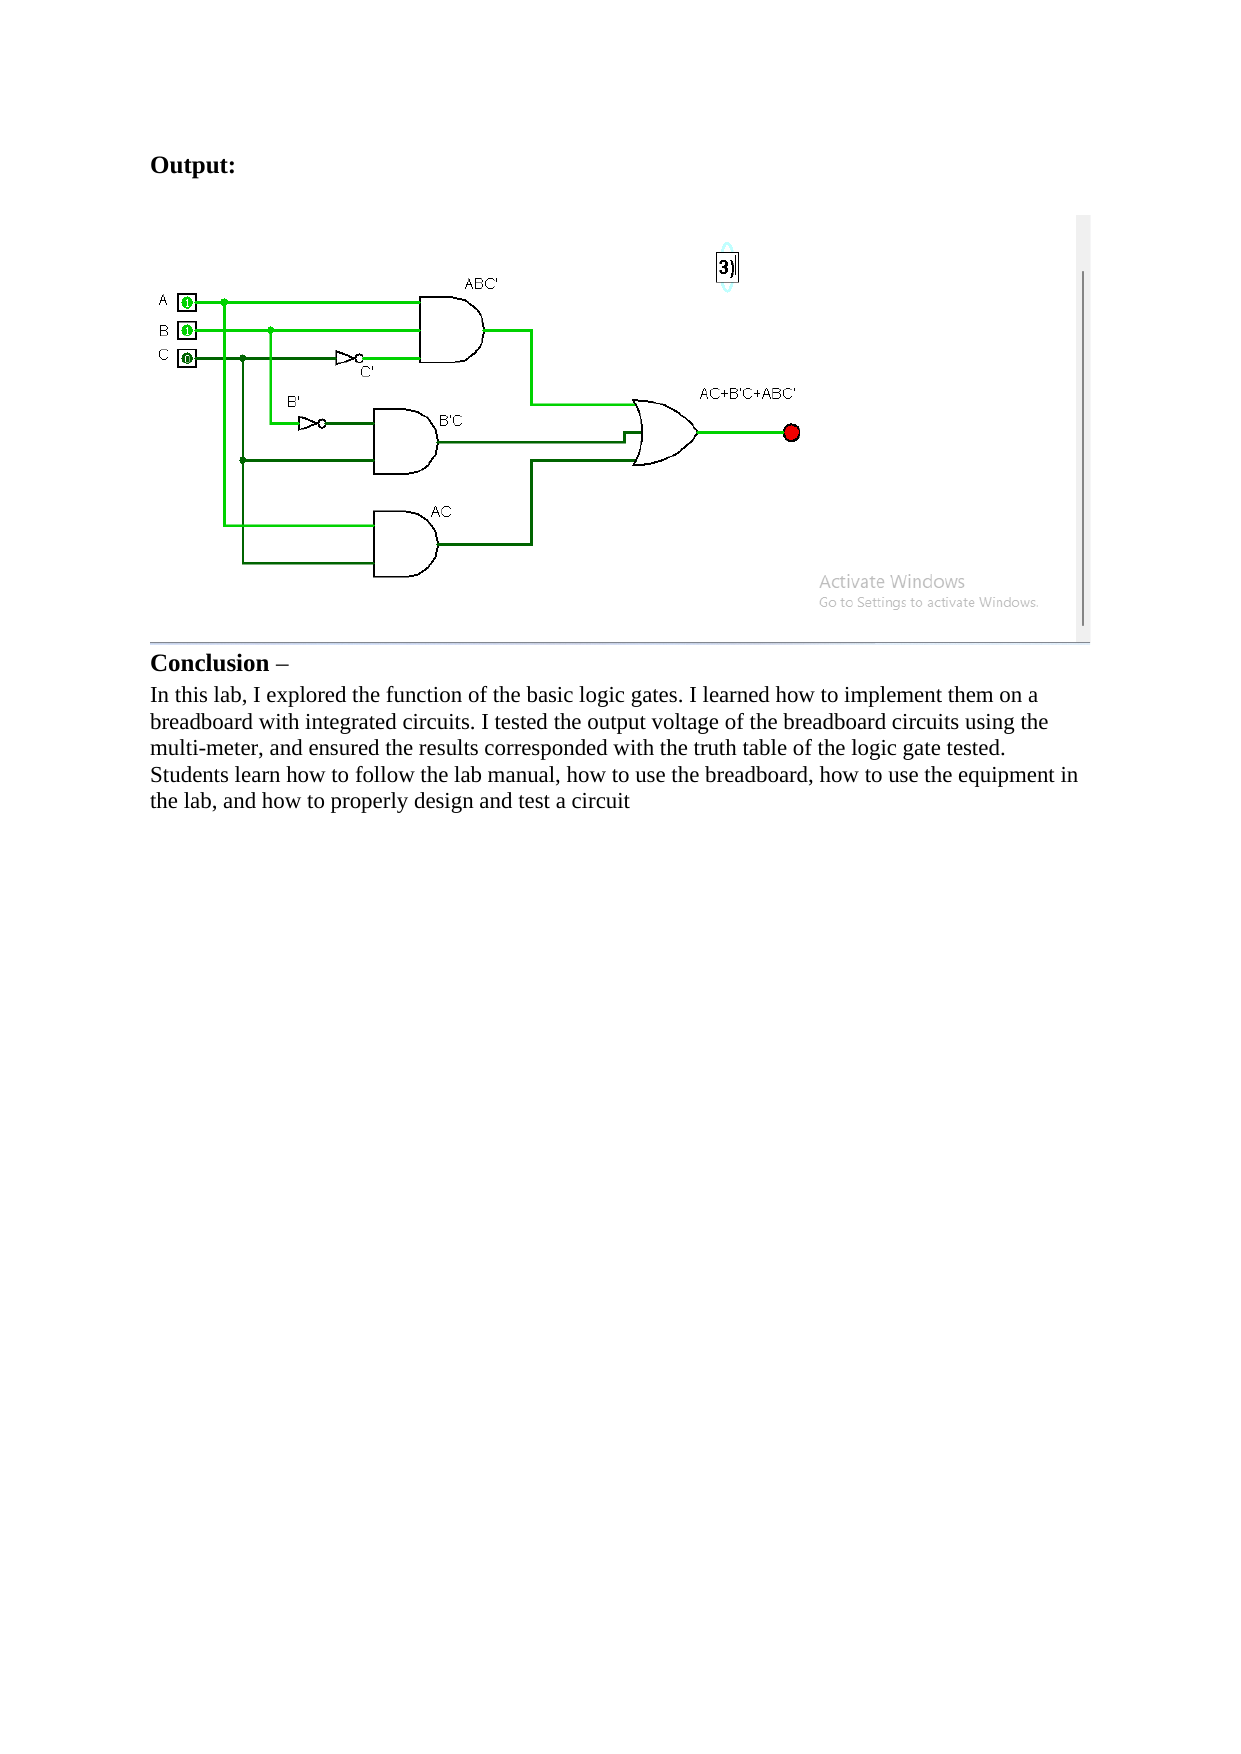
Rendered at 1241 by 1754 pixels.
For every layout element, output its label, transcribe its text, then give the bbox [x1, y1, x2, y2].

picture [150, 215, 1091, 645]
text Output: [150, 150, 1090, 179]
text Conclusion – [150, 648, 1090, 677]
text In this lab, I explored the function of the basic logic gates. I learned how to implement them on a breadboard with integrated circuits. I tested the output voltage of the breadboard circuits using the multi-meter, and ensured the results corresponded with the truth table of the logic gate tested. Students learn how to follow the lab manual, how to use the breadboard, how to use the equipment in the lab, and how to properly design and test a circuit [150, 682, 1090, 813]
